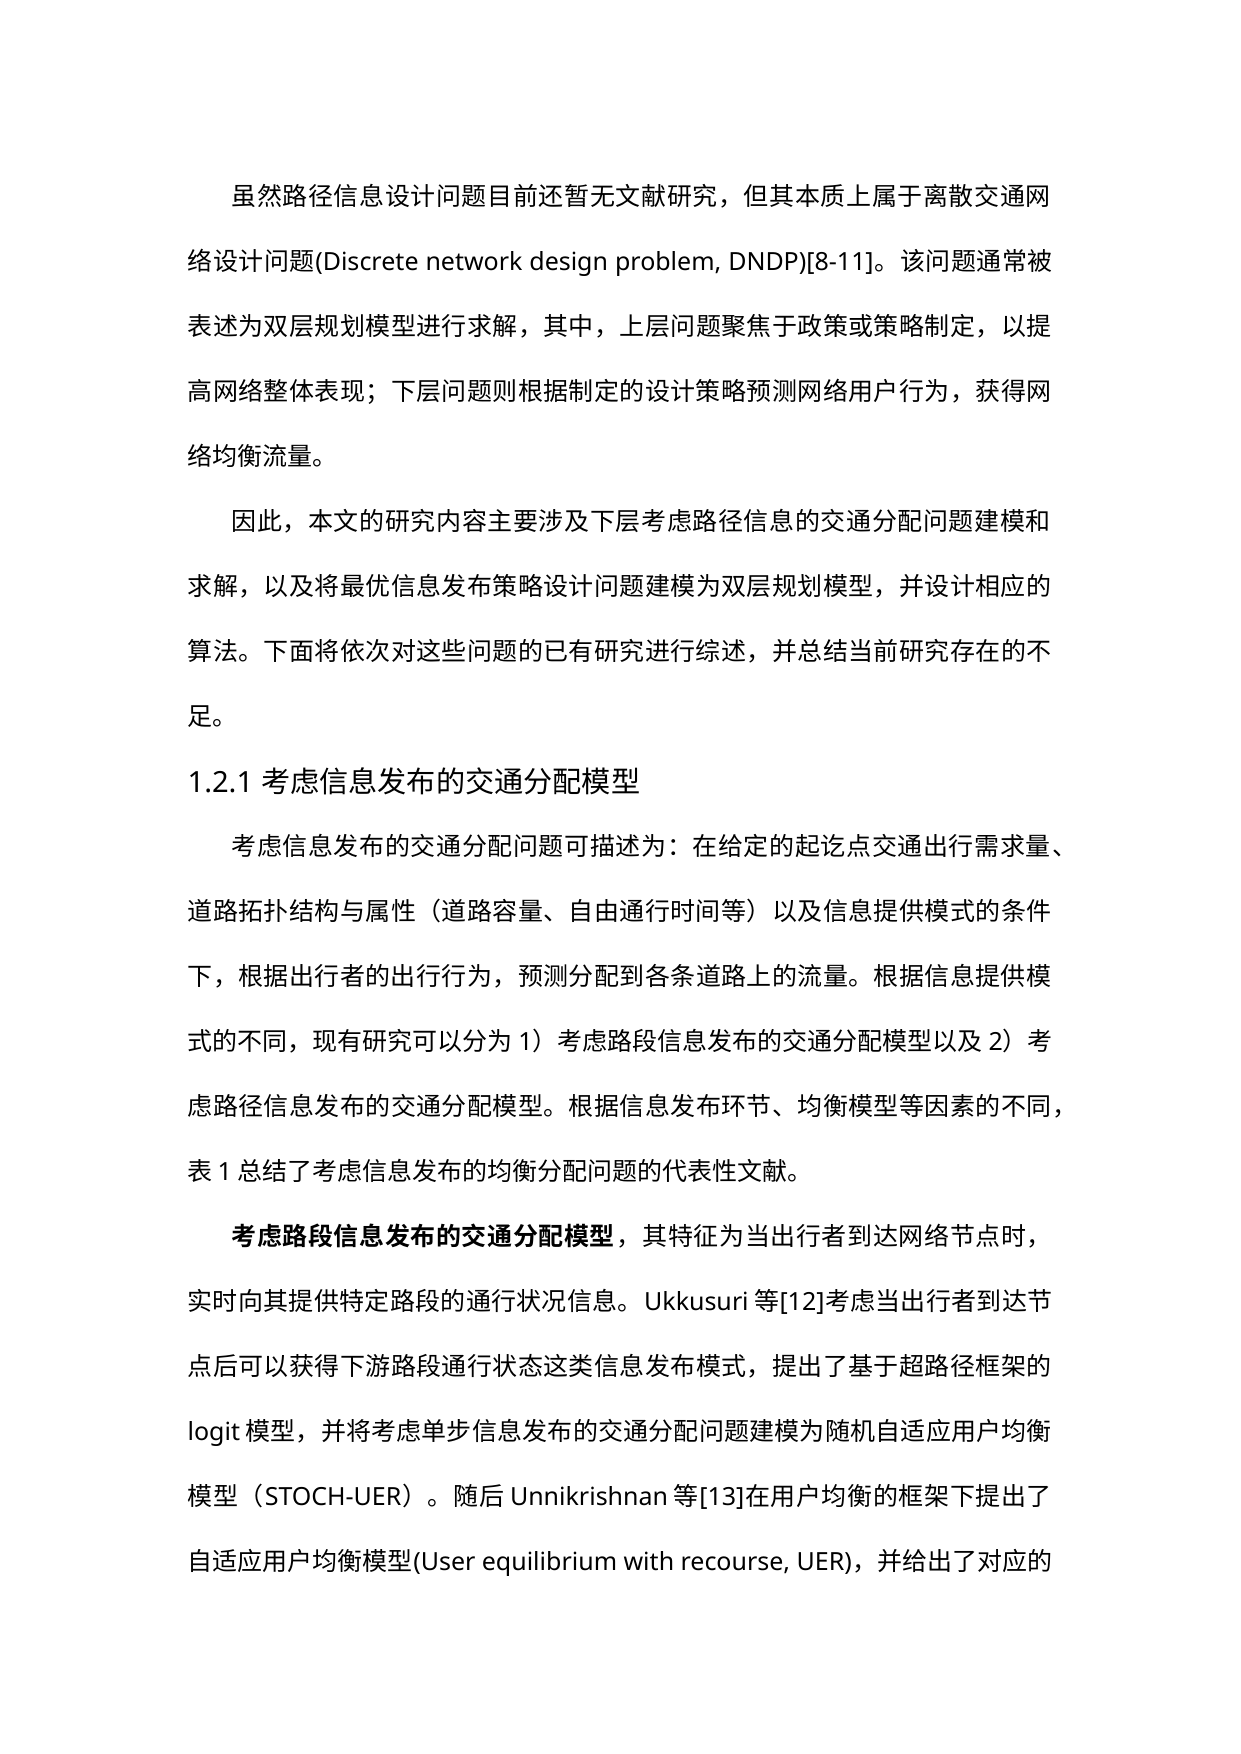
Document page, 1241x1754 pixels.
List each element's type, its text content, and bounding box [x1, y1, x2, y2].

text 因此，本文的研究内容主要涉及下层考虑路径信息的交通分配问题建模和求解，以及将最优信息发布策略设计问题建模为双层规划模型，并设计相应的算法。下面将依次对这些问题的已有研究进行综述，并总结当前研究存在的不足。 [187, 487, 1053, 747]
text 虽然路径信息设计问题目前还暂无文献研究，但其本质上属于离散交通网络设计问题(Discrete network design problem, DNDP)[8-11]。该问题通常被表述为双层规划模型进行求解，其中，上层问题聚焦于政策或策略制定，以提高网络整体表现；下层问题则根据制定的设计策略预测网络用户行为，获得网络均衡流量。 [187, 162, 1053, 487]
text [187, 1202, 1053, 1592]
text 1.2.1 考虑信息发布的交通分配模型 [187, 747, 1053, 812]
text 考虑信息发布的交通分配问题可描述为：在给定的起讫点交通出行需求量、道路拓扑结构与属性（道路容量、自由通行时间等）以及信息提供模式的条件下，根据出行者的出行行为，预测分配到各条道路上的流量。根据信息提供模式的不同，现有研究可以分为1）考虑路段信息发布的交通分配模型以及2）考虑路径信息发布的交通分配模型。根据信息发布环节、均衡模型等因素的不同，表1总结了考虑信息发布的均衡分配问题的代表性文献。 [187, 812, 1053, 1202]
